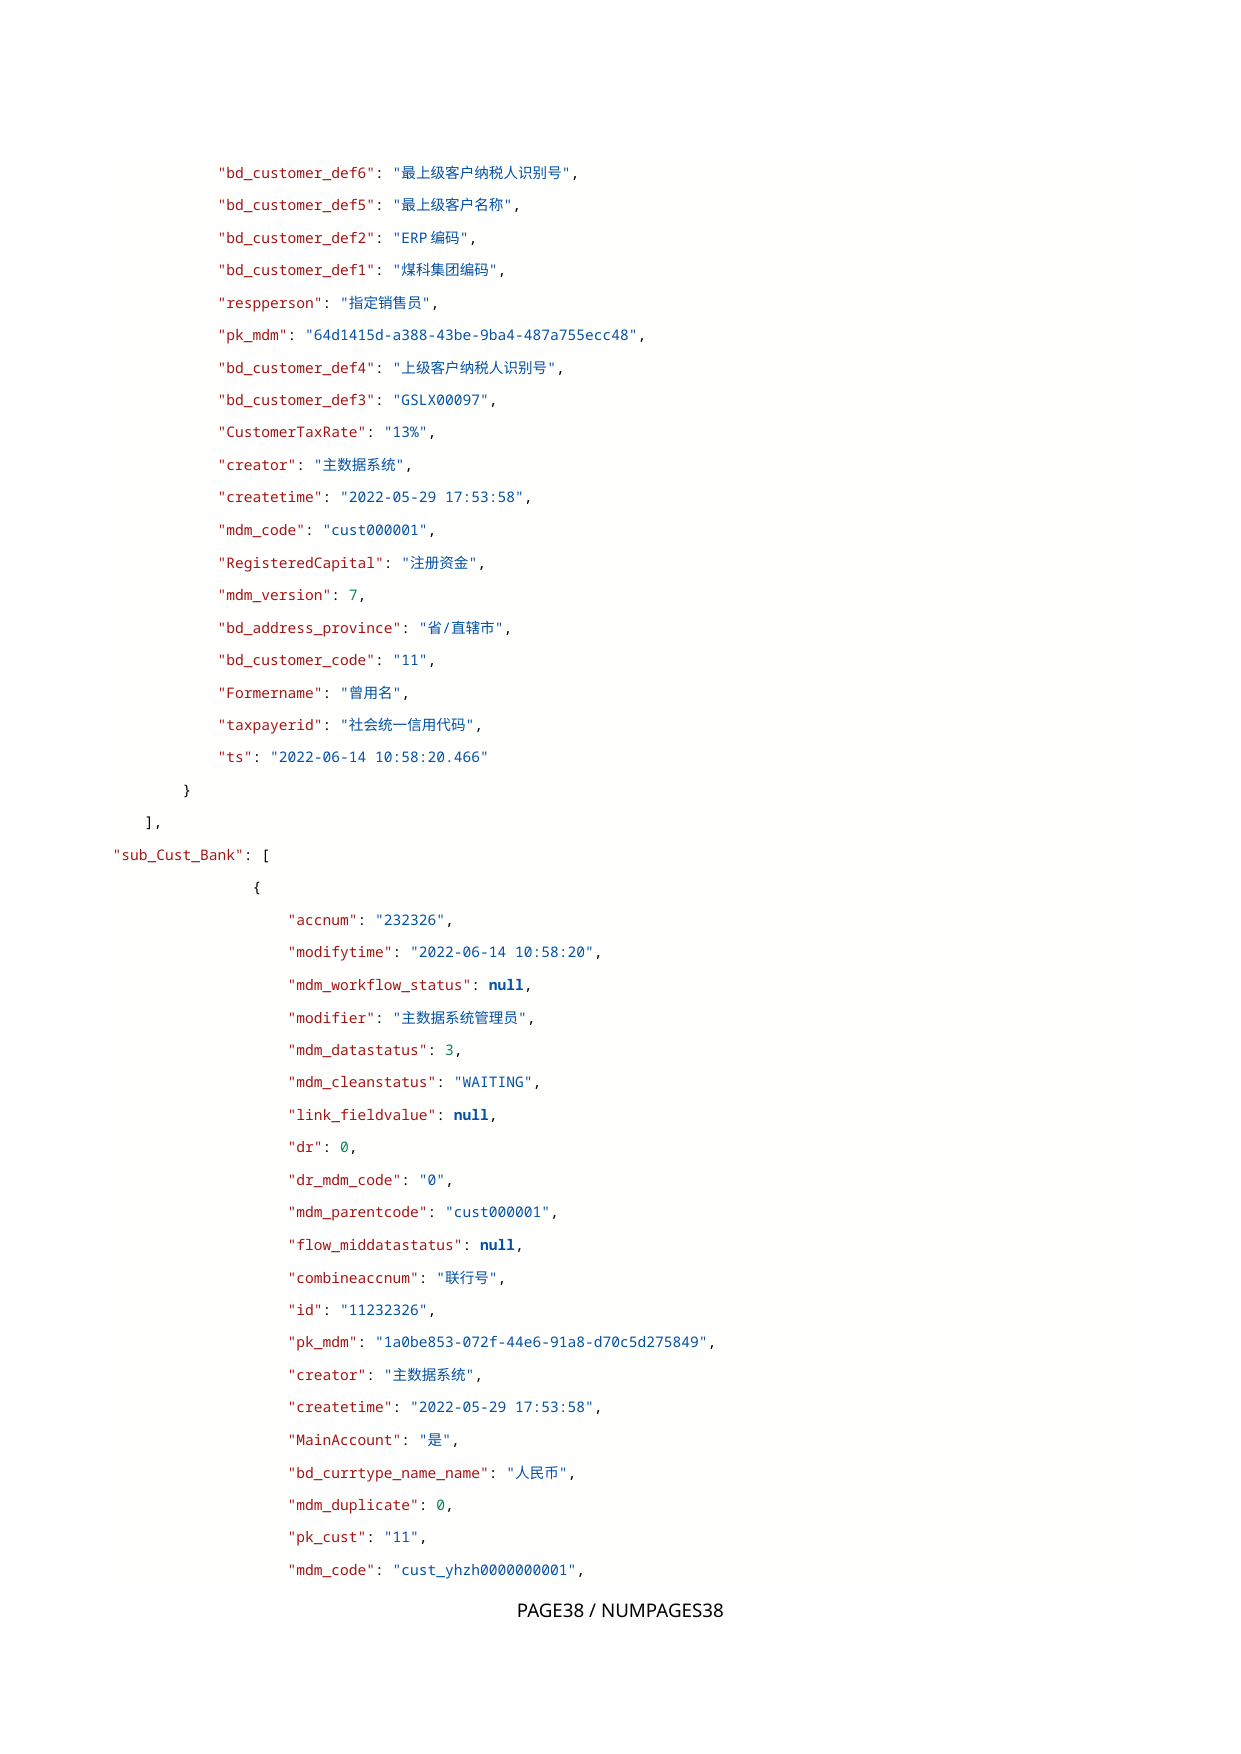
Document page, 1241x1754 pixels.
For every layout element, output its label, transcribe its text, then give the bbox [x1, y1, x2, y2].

text "bd_customer_def1": "煤科集团编码", [112, 253, 1128, 286]
text "dr_mdm_code": "0", [112, 1163, 1128, 1196]
text { [112, 871, 1128, 903]
text "MainAccount": "是", [112, 1423, 1128, 1456]
text "bd_customer_def2": "ERP编码", [112, 221, 1128, 253]
text "mdm_datastatus": 3, [112, 1033, 1128, 1066]
text "bd_customer_code": "11", [112, 643, 1128, 676]
text "pk_cust": "11", [112, 1521, 1128, 1553]
text "creator": "主数据系统", [112, 1358, 1128, 1391]
text "createtime": "2022-05-29 17:53:58", [112, 1391, 1128, 1423]
text "bd_customer_def4": "上级客户纳税人识别号", [112, 351, 1128, 383]
text "respperson": "指定销售员", [112, 286, 1128, 318]
text "RegisteredCapital": "注册资金", [112, 546, 1128, 578]
text "bd_customer_def3": "GSLX00097", [112, 383, 1128, 416]
text "pk_mdm": "64d1415d-a388-43be-9ba4-487a755ecc48", [112, 318, 1128, 351]
text "mdm_code": "cust000001", [112, 513, 1128, 546]
text } [112, 773, 1128, 806]
text "combineaccnum": "联行号", [112, 1261, 1128, 1293]
text "flow_middatastatus": null, [112, 1228, 1128, 1261]
text "bd_address_province": "省/直辖市", [112, 611, 1128, 643]
text "ts": "2022-06-14 10:58:20.466" [112, 741, 1128, 773]
text "mdm_duplicate": 0, [112, 1488, 1128, 1521]
text "createtime": "2022-05-29 17:53:58", [112, 481, 1128, 513]
text "mdm_cleanstatus": "WAITING", [112, 1066, 1128, 1098]
text "id": "11232326", [112, 1293, 1128, 1326]
text "creator": "主数据系统", [112, 448, 1128, 481]
text "taxpayerid": "社会统一信用代码", [112, 708, 1128, 741]
text "bd_currtype_name_name": "人民币", [112, 1456, 1128, 1488]
text "Formername": "曾用名", [112, 676, 1128, 708]
text "mdm_workflow_status": null, [112, 968, 1128, 1001]
text "mdm_parentcode": "cust000001", [112, 1196, 1128, 1228]
text "sub_Cust_Bank": [ [112, 838, 1128, 871]
text "accnum": "232326", [112, 903, 1128, 936]
text "dr": 0, [112, 1131, 1128, 1163]
text "pk_mdm": "1a0be853-072f-44e6-91a8-d70c5d275849", [112, 1326, 1128, 1358]
text "mdm_version": 7, [112, 578, 1128, 611]
text "CustomerTaxRate": "13%", [112, 416, 1128, 448]
text ], [112, 806, 1128, 838]
text "modifytime": "2022-06-14 10:58:20", [112, 936, 1128, 968]
text "link_fieldvalue": null, [112, 1098, 1128, 1131]
text "modifier": "主数据系统管理员", [112, 1001, 1128, 1033]
text "bd_customer_def5": "最上级客户名称", [112, 188, 1128, 221]
text "bd_customer_def6": "最上级客户纳税人识别号", [112, 156, 1128, 188]
text "mdm_code": "cust_yhzh0000000001", [112, 1553, 1128, 1586]
